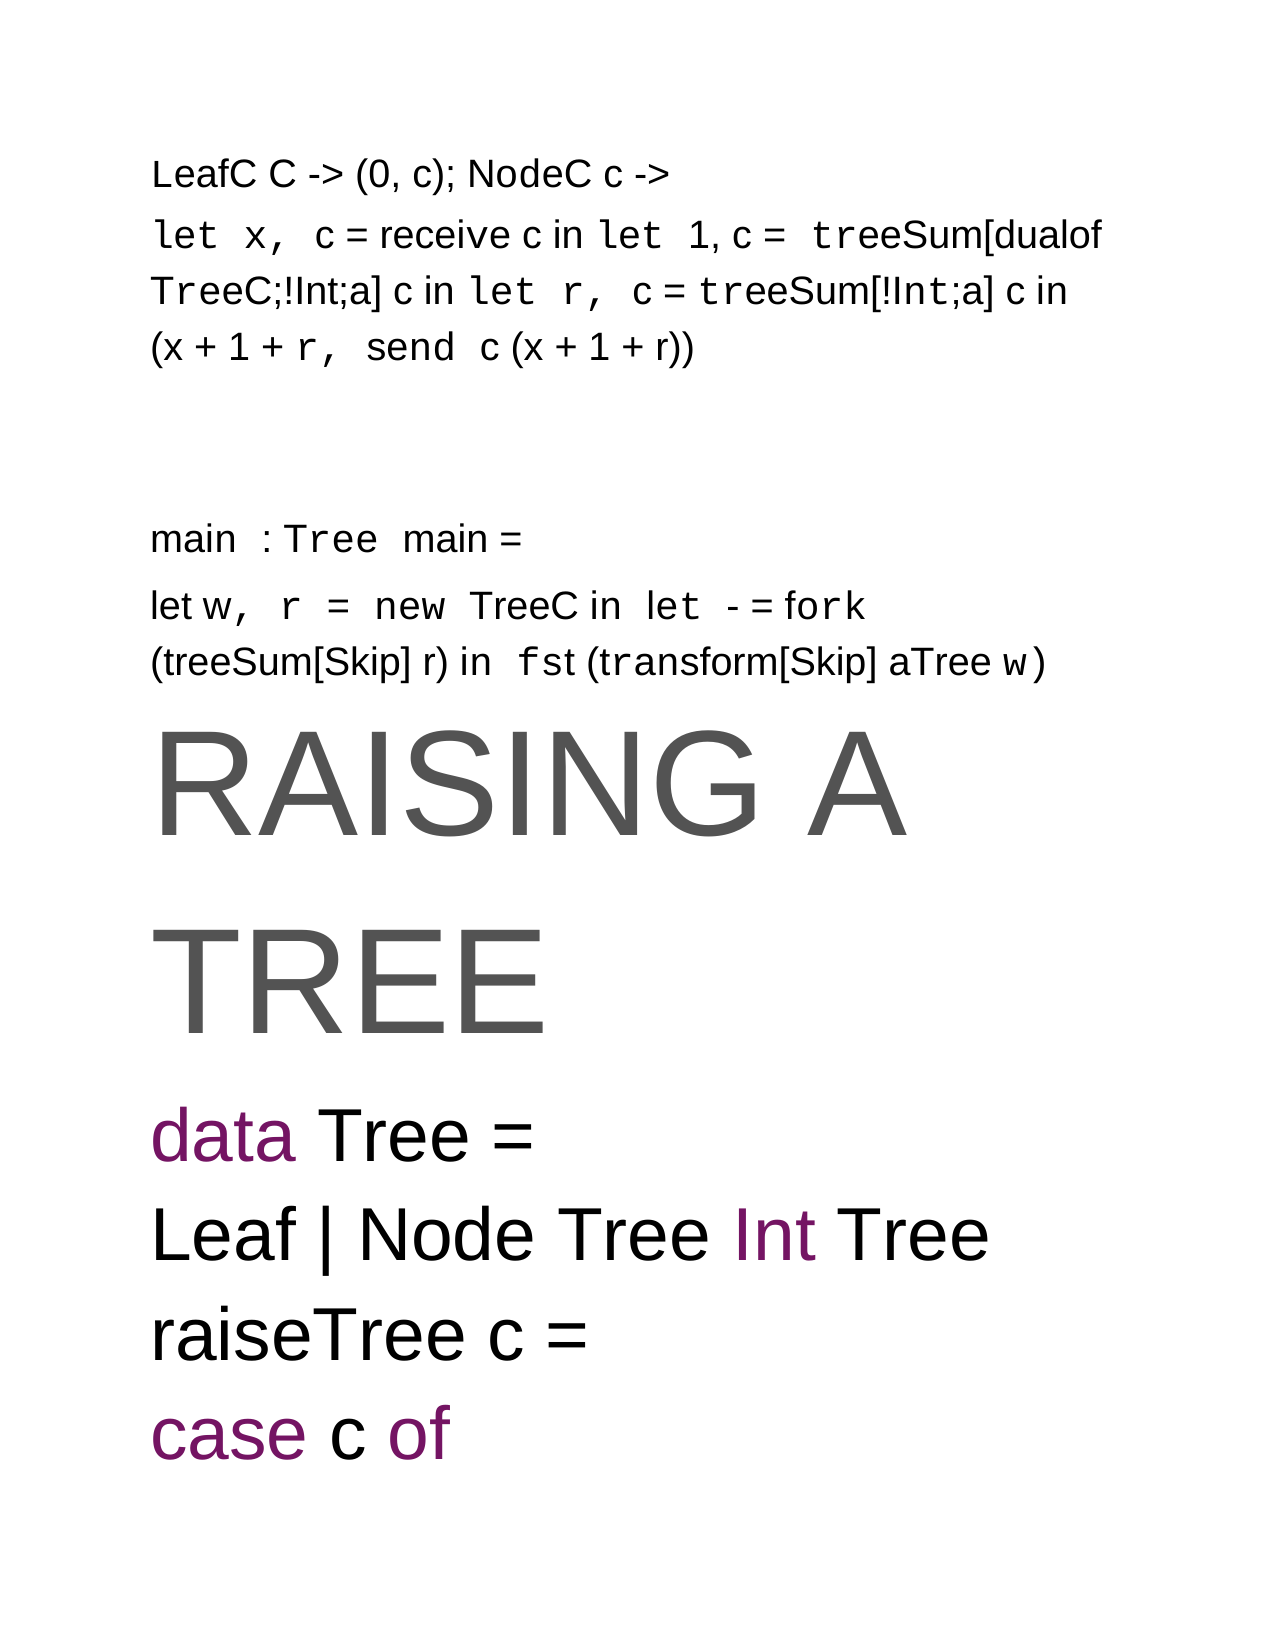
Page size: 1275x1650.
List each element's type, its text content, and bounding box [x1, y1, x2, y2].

text case c of [150, 1389, 1125, 1475]
text let w, r = new TreeC in let - = fork (treeSum[Skip] r) in fst (transform[Skip] aTree w) [150, 582, 1125, 687]
text Leaf | Node Tree Int Tree [150, 1190, 1125, 1277]
text let x, c = receive c in let 1, c = treeSum[dualof TreeC;!Int;a] c in let r, c = treeSum[!Int;a] c in (x + 1 + r, send c (x + 1 + r)) [150, 211, 1125, 372]
text RAISING A TREE [150, 694, 1125, 1065]
text raiseTree c = [150, 1289, 1125, 1376]
text data Tree = [150, 1091, 1125, 1177]
text main : Tree main = [150, 515, 1125, 564]
text LeafC C -> (0, c); NodeC c -> [150, 150, 1125, 199]
